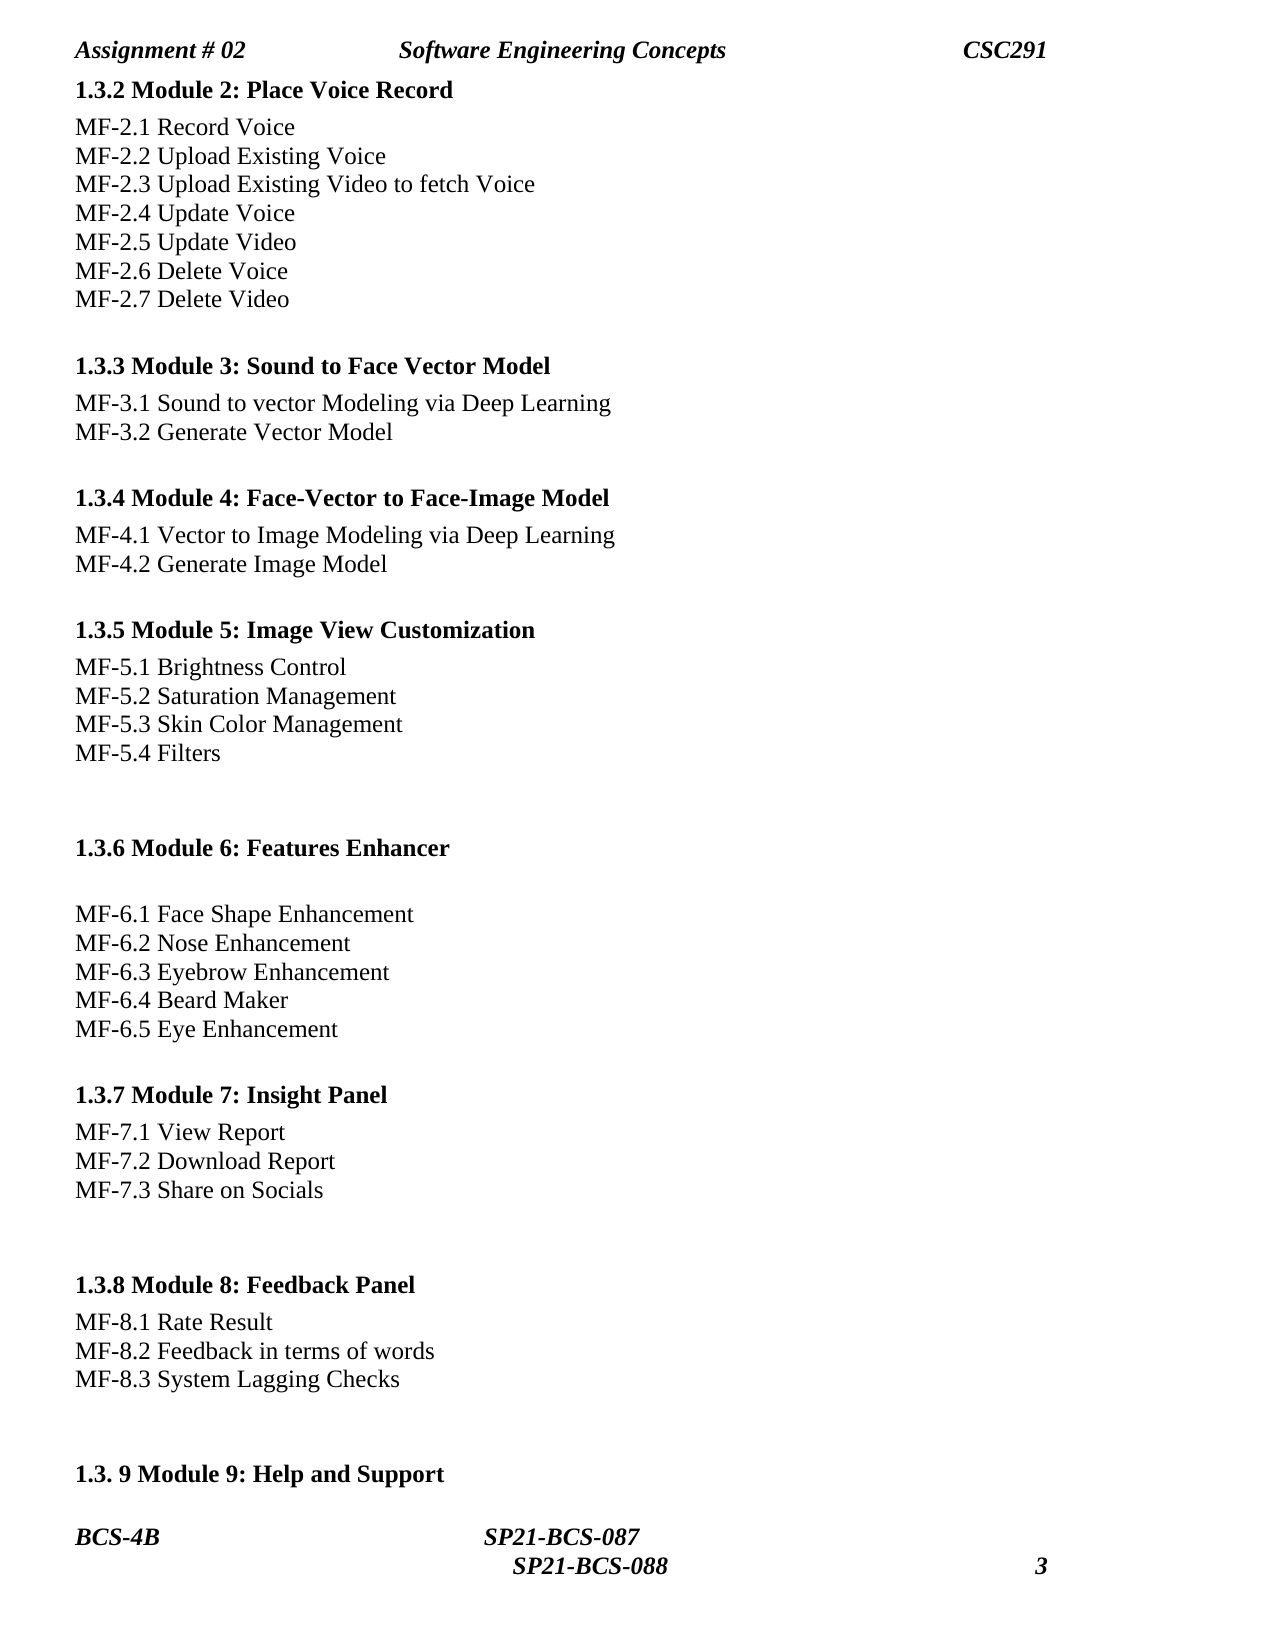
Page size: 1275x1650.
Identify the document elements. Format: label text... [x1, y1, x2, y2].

text MF-5.2 Saturation Management [75, 681, 1200, 709]
text MF-7.2 Download Report [75, 1146, 1200, 1175]
text MF-3.2 Generate Vector Model [75, 417, 1200, 445]
text MF-3.1 Sound to vector Modeling via Deep Learning [75, 388, 1200, 417]
subtitle 1.3.5 Module 5: Image View Customization [75, 615, 1200, 644]
text MF-8.1 Rate Result [75, 1307, 1200, 1336]
subtitle 1.3.7 Module 7: Insight Panel [75, 1080, 1200, 1109]
text MF-8.3 System Lagging Checks [75, 1364, 1200, 1393]
subtitle 1.3.8 Module 8: Feedback Panel [75, 1270, 1200, 1299]
subtitle 1.3.6 Module 6: Features Enhancer [75, 833, 1200, 862]
text MF-2.6 Delete Voice [75, 256, 1200, 284]
text MF-5.3 Skin Color Management [75, 709, 1200, 738]
text MF-2.4 Update Voice [75, 198, 1200, 227]
text MF-6.2 Nose Enhancement [75, 928, 1200, 957]
text MF-5.4 Filters [75, 738, 1200, 767]
text MF-2.1 Record Voice [75, 112, 1200, 141]
text MF-2.2 Upload Existing Voice [75, 141, 1200, 169]
subtitle 1.3. 9 Module 9: Help and Support [75, 1459, 1200, 1488]
text MF-5.1 Brightness Control [75, 652, 1200, 681]
subtitle 1.3.2 Module 2: Place Voice Record [75, 75, 1200, 104]
text MF-2.5 Update Video [75, 227, 1200, 256]
text MF-4.2 Generate Image Model [75, 549, 1200, 577]
text MF-4.1 Vector to Image Modeling via Deep Learning [75, 520, 1200, 549]
text MF-6.5 Eye Enhancement [75, 1014, 1200, 1043]
text MF-2.7 Delete Video [75, 284, 1200, 313]
text MF-8.2 Feedback in terms of words [75, 1336, 1200, 1364]
text MF-6.1 Face Shape Enhancement [75, 899, 1200, 928]
subtitle 1.3.3 Module 3: Sound to Face Vector Model [75, 351, 1200, 379]
text MF-6.3 Eyebrow Enhancement [75, 957, 1200, 985]
text MF-7.3 Share on Socials [75, 1175, 1200, 1204]
subtitle 1.3.4 Module 4: Face-Vector to Face-Image Model [75, 483, 1200, 512]
text MF-6.4 Beard Maker [75, 985, 1200, 1014]
text MF-2.3 Upload Existing Video to fetch Voice [75, 169, 1200, 198]
text MF-7.1 View Report [75, 1117, 1200, 1146]
